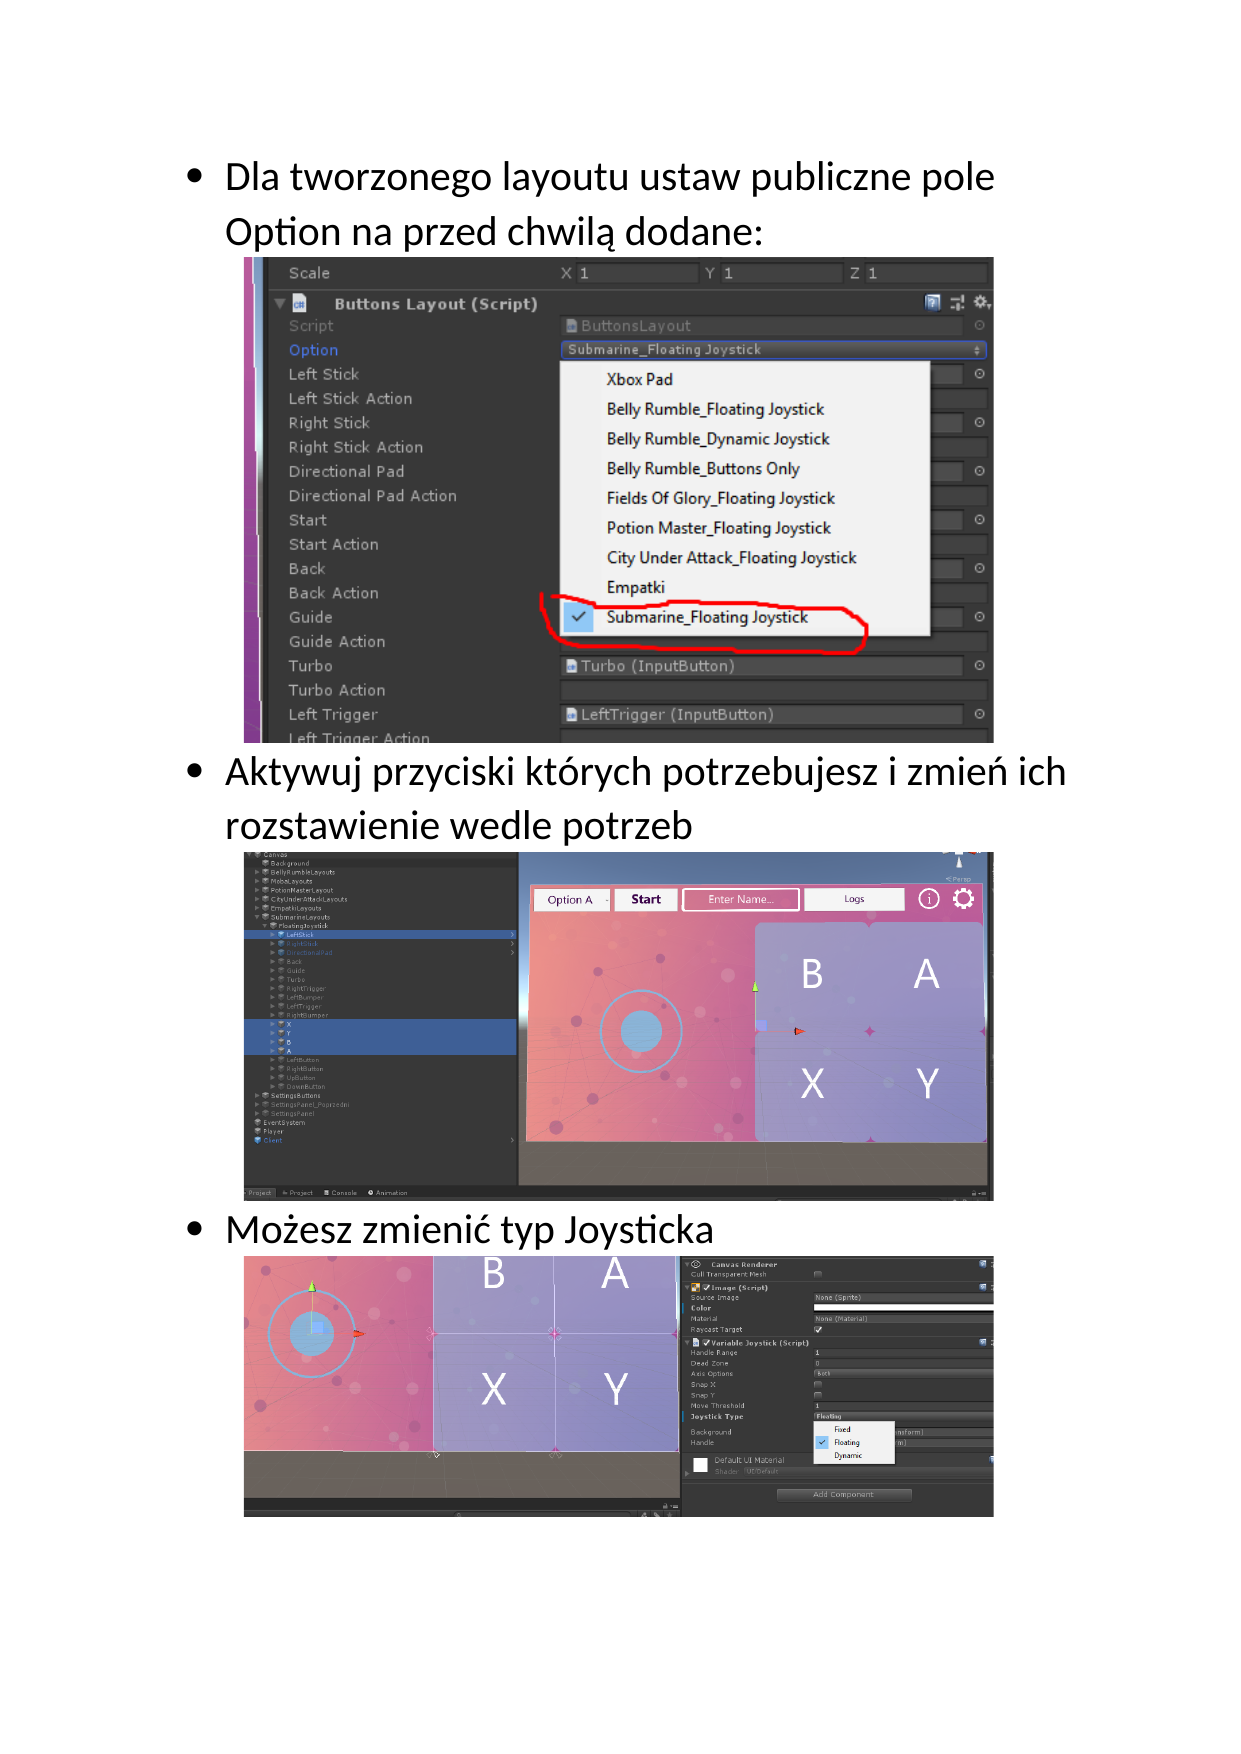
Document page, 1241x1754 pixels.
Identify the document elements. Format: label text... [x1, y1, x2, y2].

list Aktywuj przyciski których potrzebujesz i zmień ich rozstawienie wedle potrzeb [187, 744, 1090, 1201]
list Dla tworzonego layoutu ustaw publiczne pole Option na przed chwilą dodane: [187, 150, 1090, 742]
list Możesz zmienić typ Joysticka [187, 1203, 1090, 1517]
